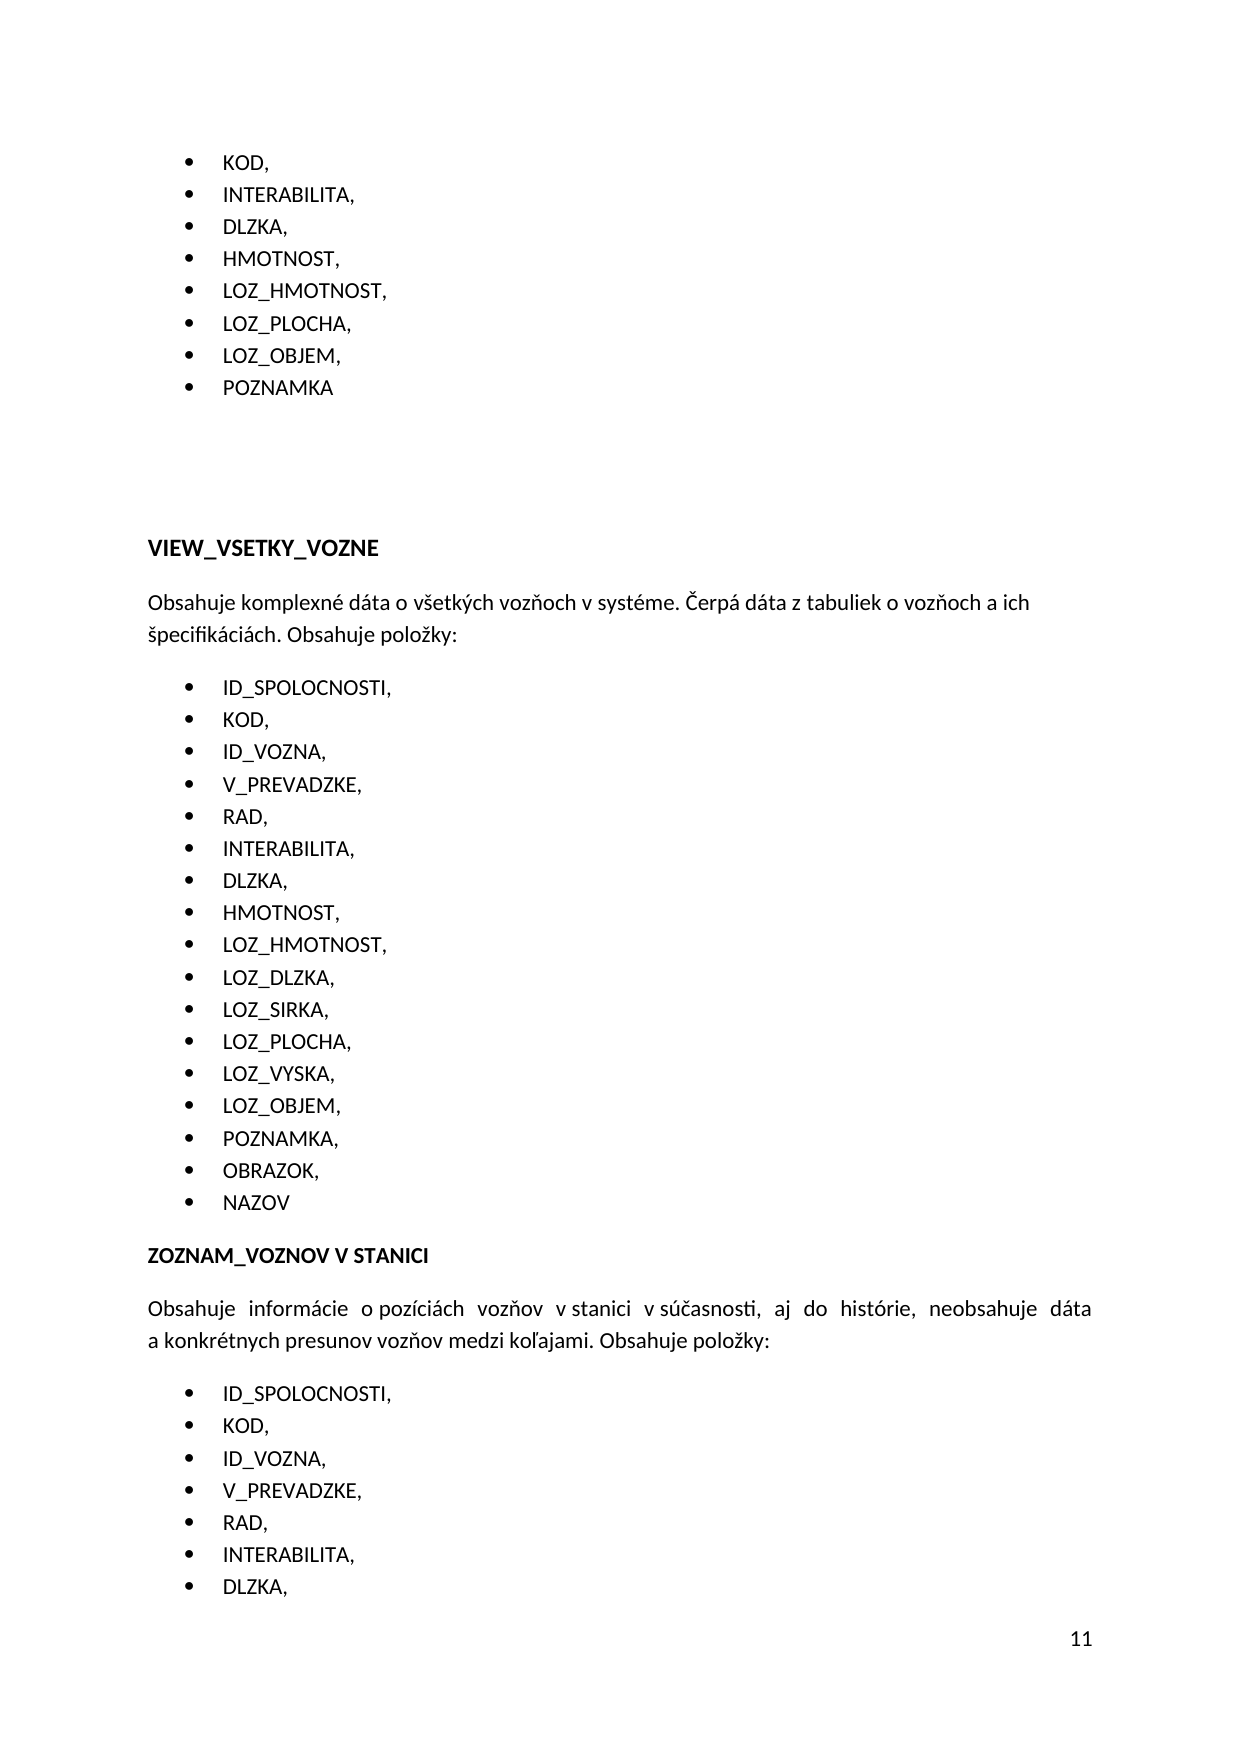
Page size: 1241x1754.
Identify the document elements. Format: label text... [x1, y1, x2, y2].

list ID_SPOLOCNOSTI, [185, 673, 1092, 701]
list NAZOV [185, 1188, 1092, 1216]
list INTERABILITA, [185, 1540, 1092, 1568]
list POZNAMKA [185, 373, 1092, 401]
list LOZ_DLZKA, [185, 963, 1092, 991]
text VIEW_VSETKY_VOZNE [148, 532, 1092, 563]
text ZOZNAM_VOZNOV V STANICI [148, 1241, 1092, 1269]
list LOZ_VYSKA, [185, 1059, 1092, 1087]
list KOD, [185, 1412, 1092, 1439]
text Obsahuje informácie o pozíciách vozňov v stanici v súčasnosti, aj do histórie, neobsahuje dáta a konkrétnych presunov vozňov medzi koľajami. Obsahuje položky: [148, 1294, 1092, 1354]
list LOZ_PLOCHA, [185, 1027, 1092, 1055]
list KOD, [185, 705, 1092, 733]
list LOZ_HMOTNOST, [185, 931, 1092, 959]
list INTERABILITA, [185, 834, 1092, 862]
list DLZKA, [185, 1572, 1092, 1601]
list POZNAMKA, [185, 1124, 1092, 1152]
list OBRAZOK, [185, 1156, 1092, 1184]
list HMOTNOST, [185, 898, 1092, 926]
list V_PREVADZKE, [185, 770, 1092, 798]
list ID_VOZNA, [185, 737, 1092, 766]
list ID_SPOLOCNOSTI, [185, 1379, 1092, 1407]
list DLZKA, [185, 866, 1092, 894]
list LOZ_OBJEM, [185, 1092, 1092, 1119]
list DLZKA, [185, 212, 1092, 240]
list KOD, [185, 148, 1092, 176]
list LOZ_HMOTNOST, [185, 276, 1092, 304]
text Obsahuje komplexné dáta o všetkých vozňoch v systéme. Čerpá dáta z tabuliek o vozňoch a ich špecifikáciách. Obsahuje položky: [148, 588, 1092, 648]
list HMOTNOST, [185, 244, 1092, 272]
list INTERABILITA, [185, 180, 1092, 208]
list V_PREVADZKE, [185, 1476, 1092, 1504]
list LOZ_PLOCHA, [185, 309, 1092, 337]
list LOZ_SIRKA, [185, 995, 1092, 1023]
list RAD, [185, 802, 1092, 830]
list LOZ_OBJEM, [185, 341, 1092, 369]
list ID_VOZNA, [185, 1444, 1092, 1472]
list RAD, [185, 1508, 1092, 1536]
